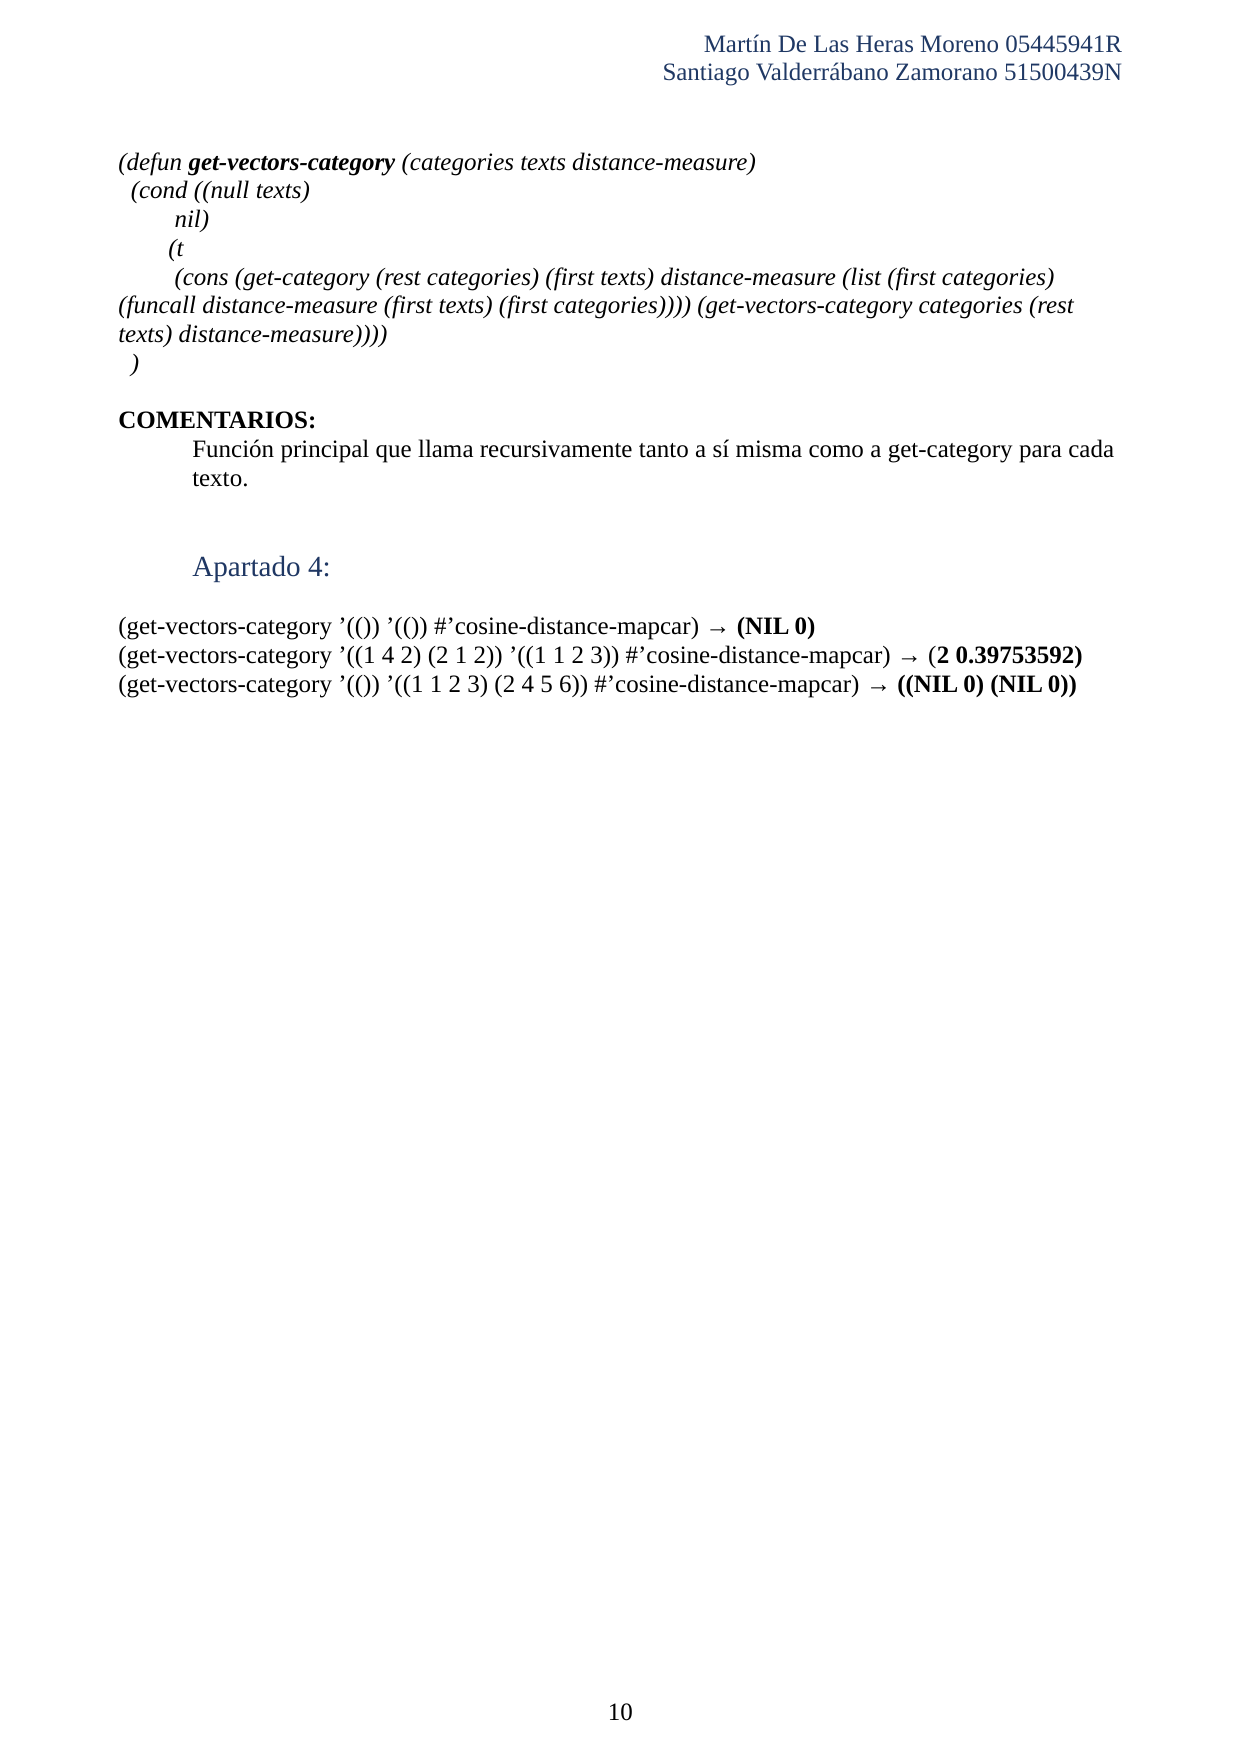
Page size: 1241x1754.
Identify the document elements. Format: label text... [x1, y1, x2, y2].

text Función principal que llama recursivamente tanto a sí misma como a get-category para cada texto. [118, 434, 1122, 492]
text nil) [118, 204, 1122, 233]
text (get-vectors-category ’((1 4 2) (2 1 2)) ’((1 1 2 3)) #’cosine-distance-mapcar) → (2 0.39753592) [118, 640, 1122, 669]
text COMENTARIOS: [118, 406, 1122, 434]
text (defun get-vectors-category (categories texts distance-measure) [118, 147, 1122, 176]
text (cons (get-category (rest categories) (first texts) distance-measure (list (first categories) (funcall distance-measure (first texts) (first categories)))) (get-vectors-category categories (rest texts) distance-measure)))) [118, 262, 1122, 348]
text (t [118, 233, 1122, 262]
text ) [118, 348, 1122, 377]
text (cond ((null texts) [118, 176, 1122, 204]
text (get-vectors-category ’(()) ’(()) #’cosine-distance-mapcar) → (NIL 0) [118, 611, 1122, 640]
subtitle Apartado 4: [118, 549, 1122, 582]
text (get-vectors-category ’(()) ’((1 1 2 3) (2 4 5 6)) #’cosine-distance-mapcar) → ((NIL 0) (NIL 0)) [118, 669, 1122, 697]
